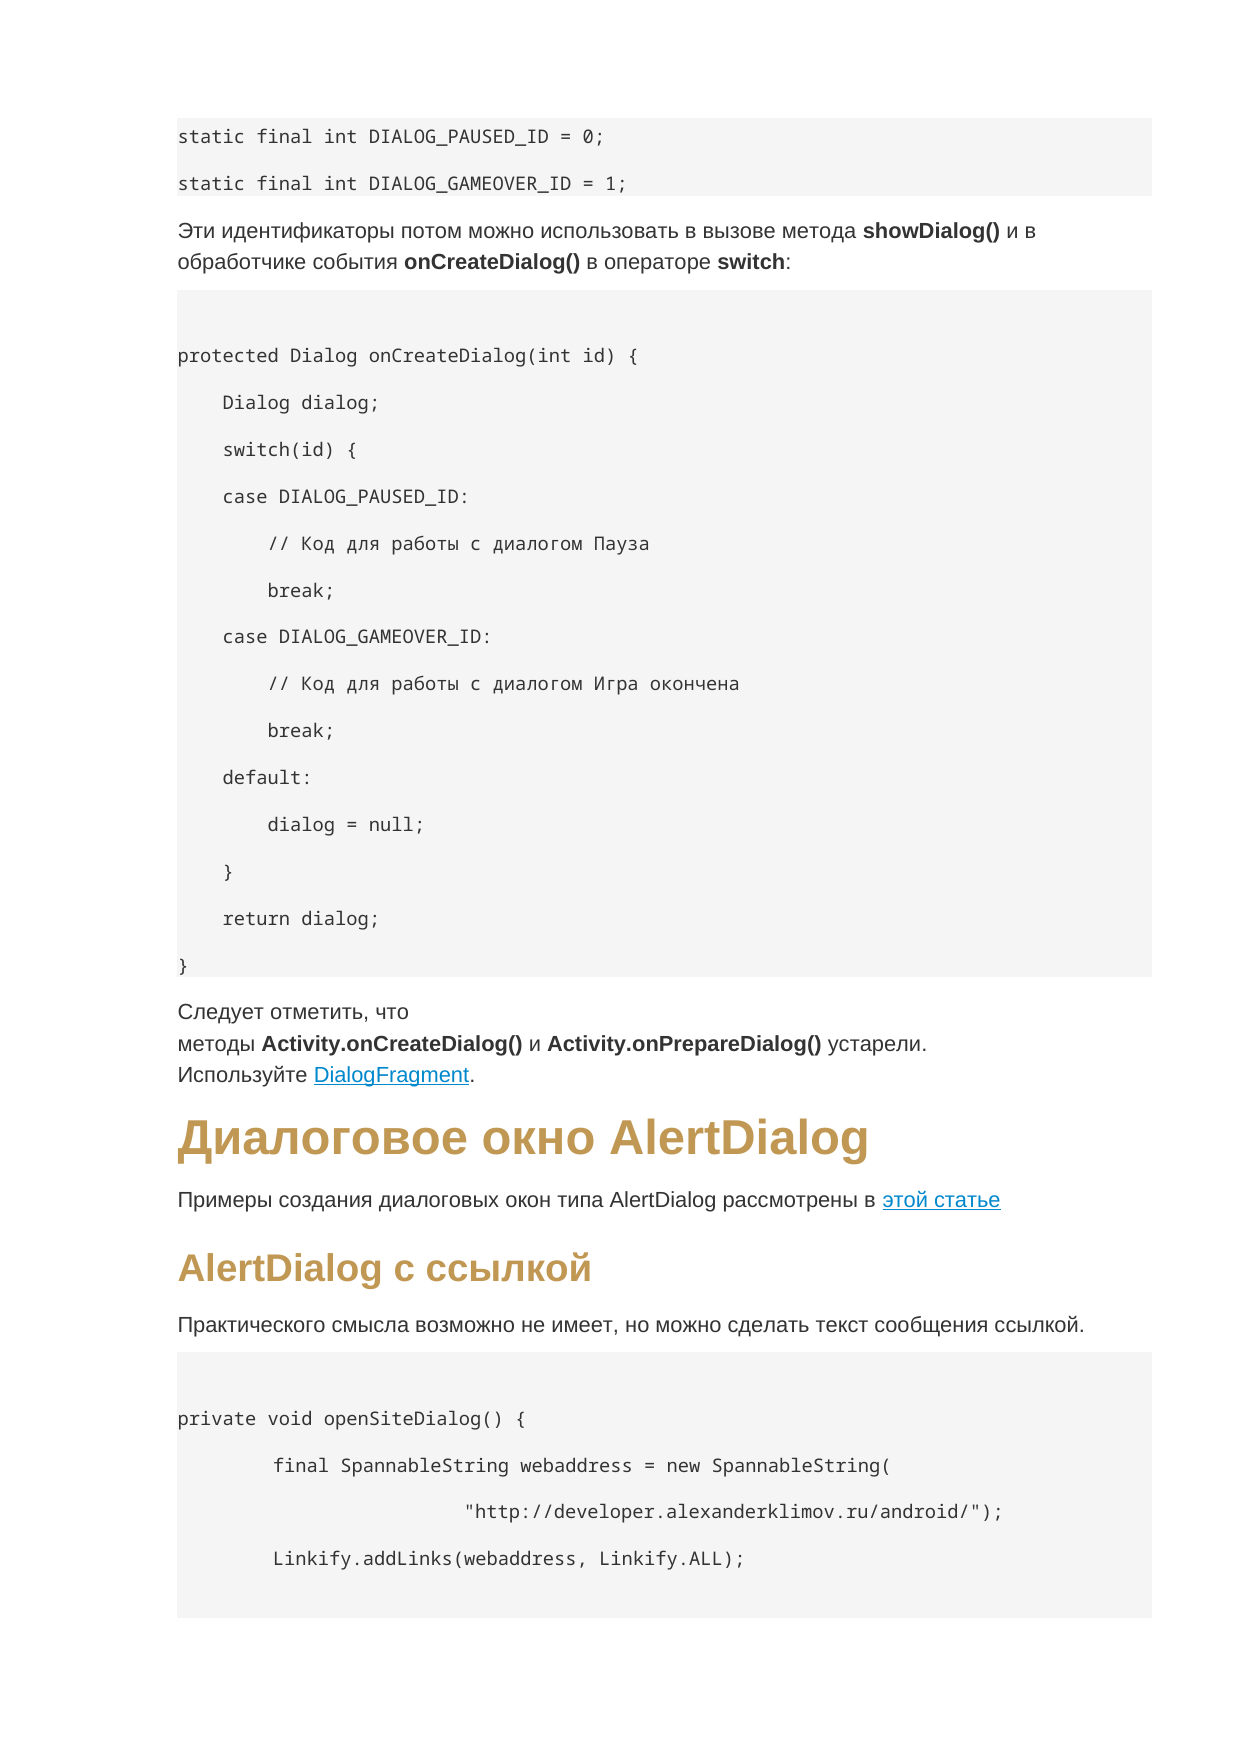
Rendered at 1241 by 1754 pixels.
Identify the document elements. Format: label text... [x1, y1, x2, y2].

text Следует отметить, что методы Activity.onCreateDialog() и Activity.onPrepareDialog() устарели. Используйте DialogFragment. [177, 993, 1152, 1087]
text break; [177, 571, 1152, 602]
text switch(id) { [177, 431, 1152, 462]
text private void openSiteDialog() { [177, 1399, 1152, 1431]
text Примеры создания диалоговых окон типа AlertDialog рассмотрены в этой статье [177, 1181, 1152, 1212]
text case DIALOG_PAUSED_ID: [177, 477, 1152, 509]
text dialog = null; [177, 806, 1152, 837]
text Linkify.addLinks(webaddress, Linkify.ALL); [177, 1540, 1152, 1571]
text break; [177, 712, 1152, 743]
text "http://developer.alexanderklimov.ru/android/"); [177, 1493, 1152, 1524]
text Эти идентификаторы потом можно использовать в вызове метода showDialog() и в обработчике события onCreateDialog() в операторе switch: [177, 212, 1152, 274]
text static final int DIALOG_PAUSED_ID = 0; [177, 118, 1152, 149]
text static final int DIALOG_GAMEOVER_ID = 1; [177, 165, 1152, 196]
text Диалоговое окно AlertDialog [177, 1102, 1152, 1165]
text protected Dialog onCreateDialog(int id) { [177, 337, 1152, 368]
text AlertDialog с ссылкой [177, 1227, 1152, 1290]
text } [177, 946, 1152, 977]
text Dialog dialog; [177, 384, 1152, 415]
text return dialog; [177, 899, 1152, 931]
text // Код для работы с диалогом Игра окончена [177, 665, 1152, 696]
text // Код для работы с диалогом Пауза [177, 524, 1152, 556]
text final SpannableString webaddress = new SpannableString( [177, 1446, 1152, 1477]
text Практического смысла возможно не имеет, но можно сделать текст сообщения ссылкой. [177, 1306, 1152, 1337]
text default: [177, 759, 1152, 790]
text } [177, 852, 1152, 884]
text case DIALOG_GAMEOVER_ID: [177, 618, 1152, 649]
